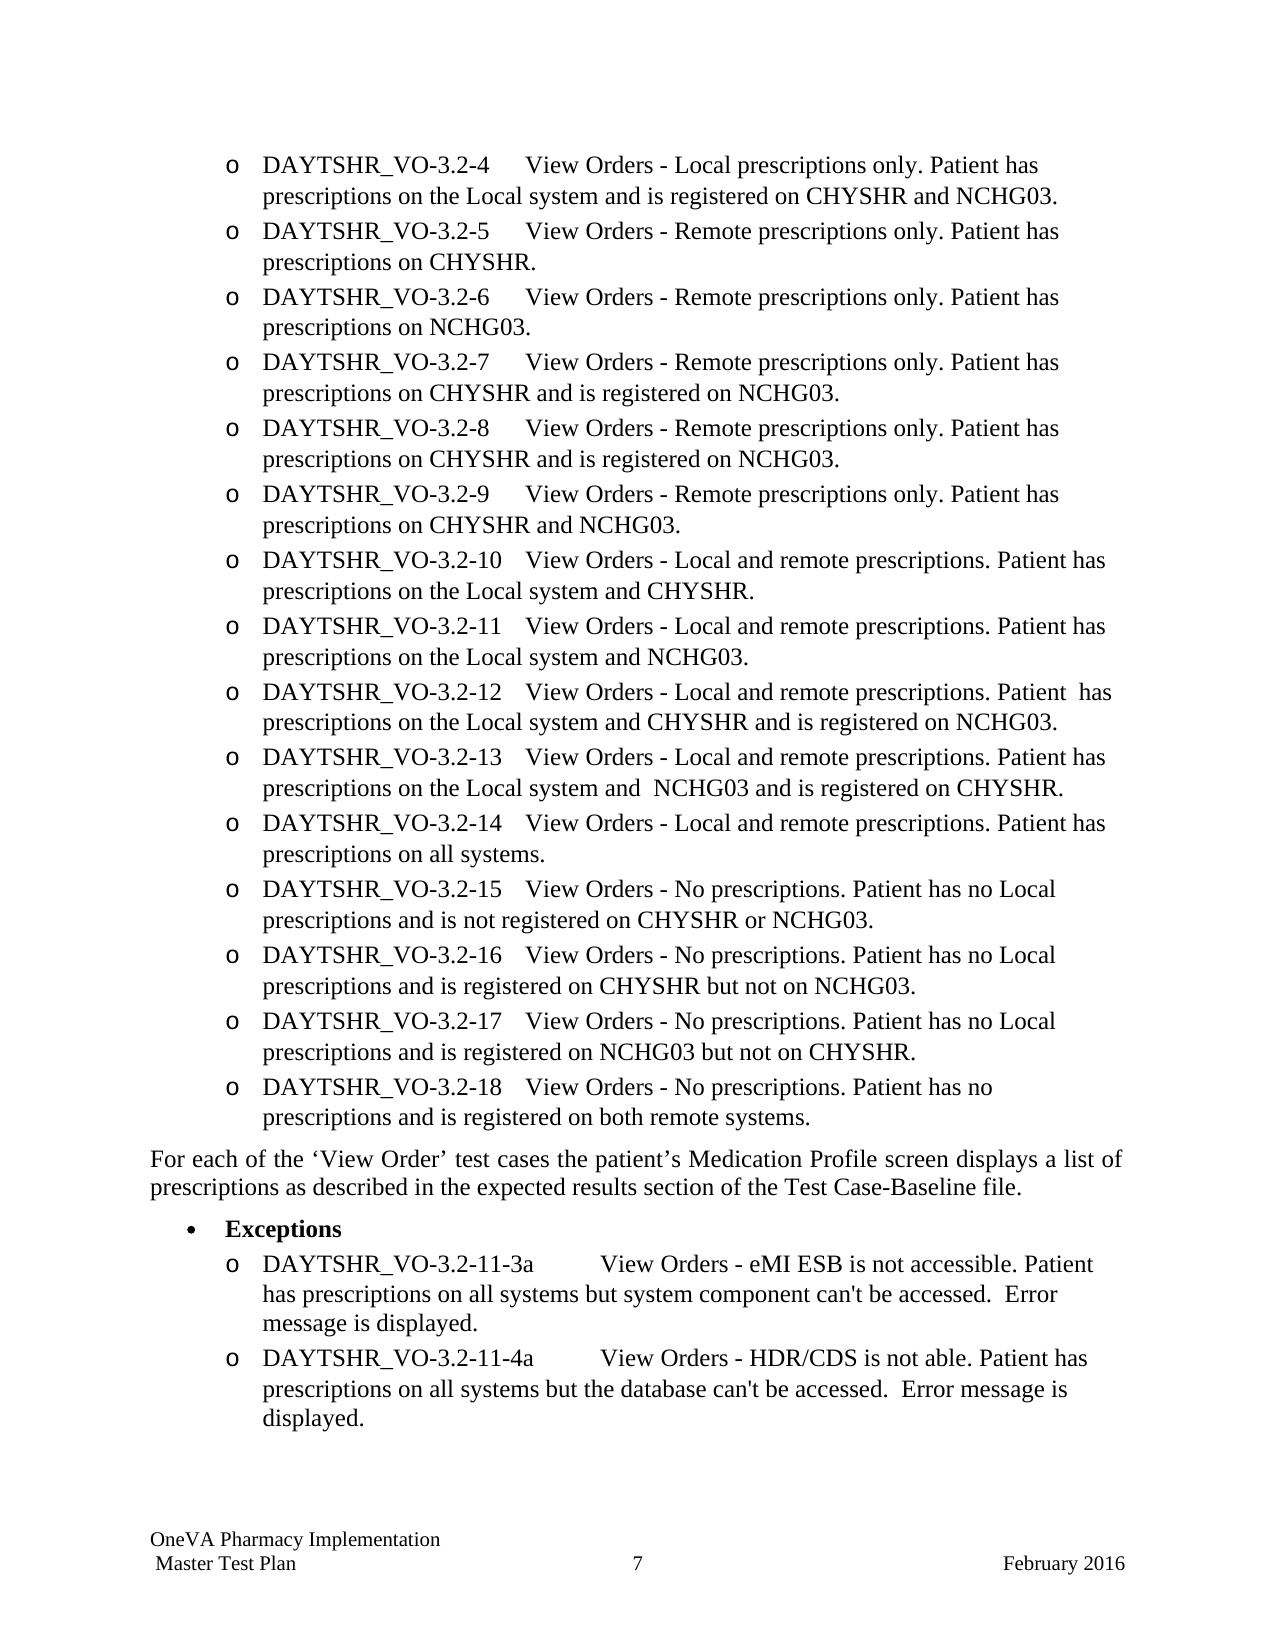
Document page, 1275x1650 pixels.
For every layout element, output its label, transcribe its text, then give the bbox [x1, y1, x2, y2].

text For each of the ‘View Order’ test cases the patient’s Medication Profile screen displays a list of prescriptions as described in the expected results section of the Test Case-Baseline file. [150, 1144, 1125, 1201]
text DAYTSHR_VO-3.2-7 View Orders - Remote prescriptions only. Patient has prescriptions on CHYSHR and is registered on NCHG03. [225, 347, 1125, 407]
text DAYTSHR_VO-3.2-5 View Orders - Remote prescriptions only. Patient has prescriptions on CHYSHR. [225, 216, 1125, 275]
text DAYTSHR_VO-3.2-10 View Orders - Local and remote prescriptions. Patient has prescriptions on the Local system and CHYSHR. [225, 545, 1125, 604]
text DAYTSHR_VO-3.2-11-4a View Orders - HDR/CDS is not able. Patient has prescriptions on all systems but the database can't be accessed. Error message is displayed. [225, 1343, 1125, 1432]
text DAYTSHR_VO-3.2-14 View Orders - Local and remote prescriptions. Patient has prescriptions on all systems. [225, 808, 1125, 868]
text DAYTSHR_VO-3.2-16 View Orders - No prescriptions. Patient has no Local prescriptions and is registered on CHYSHR but not on NCHG03. [225, 940, 1125, 999]
text DAYTSHR_VO-3.2-15 View Orders - No prescriptions. Patient has no Local prescriptions and is not registered on CHYSHR or NCHG03. [225, 874, 1125, 934]
text DAYTSHR_VO-3.2-9 View Orders - Remote prescriptions only. Patient has prescriptions on CHYSHR and NCHG03. [225, 479, 1125, 539]
text DAYTSHR_VO-3.2-18 View Orders - No prescriptions. Patient has no prescriptions and is registered on both remote systems. [225, 1072, 1125, 1131]
text DAYTSHR_VO-3.2-8 View Orders - Remote prescriptions only. Patient has prescriptions on CHYSHR and is registered on NCHG03. [225, 413, 1125, 473]
text DAYTSHR_VO-3.2-12 View Orders - Local and remote prescriptions. Patient has prescriptions on the Local system and CHYSHR and is registered on NCHG03. [225, 677, 1125, 736]
text DAYTSHR_VO-3.2-11 View Orders - Local and remote prescriptions. Patient has prescriptions on the Local system and NCHG03. [225, 611, 1125, 670]
text Exceptions [187, 1214, 1125, 1242]
text DAYTSHR_VO-3.2-13 View Orders - Local and remote prescriptions. Patient has prescriptions on the Local system and NCHG03 and is registered on CHYSHR. [225, 742, 1125, 802]
text DAYTSHR_VO-3.2-11-3a View Orders - eMI ESB is not accessible. Patient has prescriptions on all systems but system component can't be accessed. Error message is displayed. [225, 1249, 1125, 1337]
text DAYTSHR_VO-3.2-17 View Orders - No prescriptions. Patient has no Local prescriptions and is registered on NCHG03 but not on CHYSHR. [225, 1006, 1125, 1065]
text DAYTSHR_VO-3.2-6 View Orders - Remote prescriptions only. Patient has prescriptions on NCHG03. [225, 282, 1125, 341]
text DAYTSHR_VO-3.2-4 View Orders - Local prescriptions only. Patient has prescriptions on the Local system and is registered on CHYSHR and NCHG03. [225, 150, 1125, 209]
